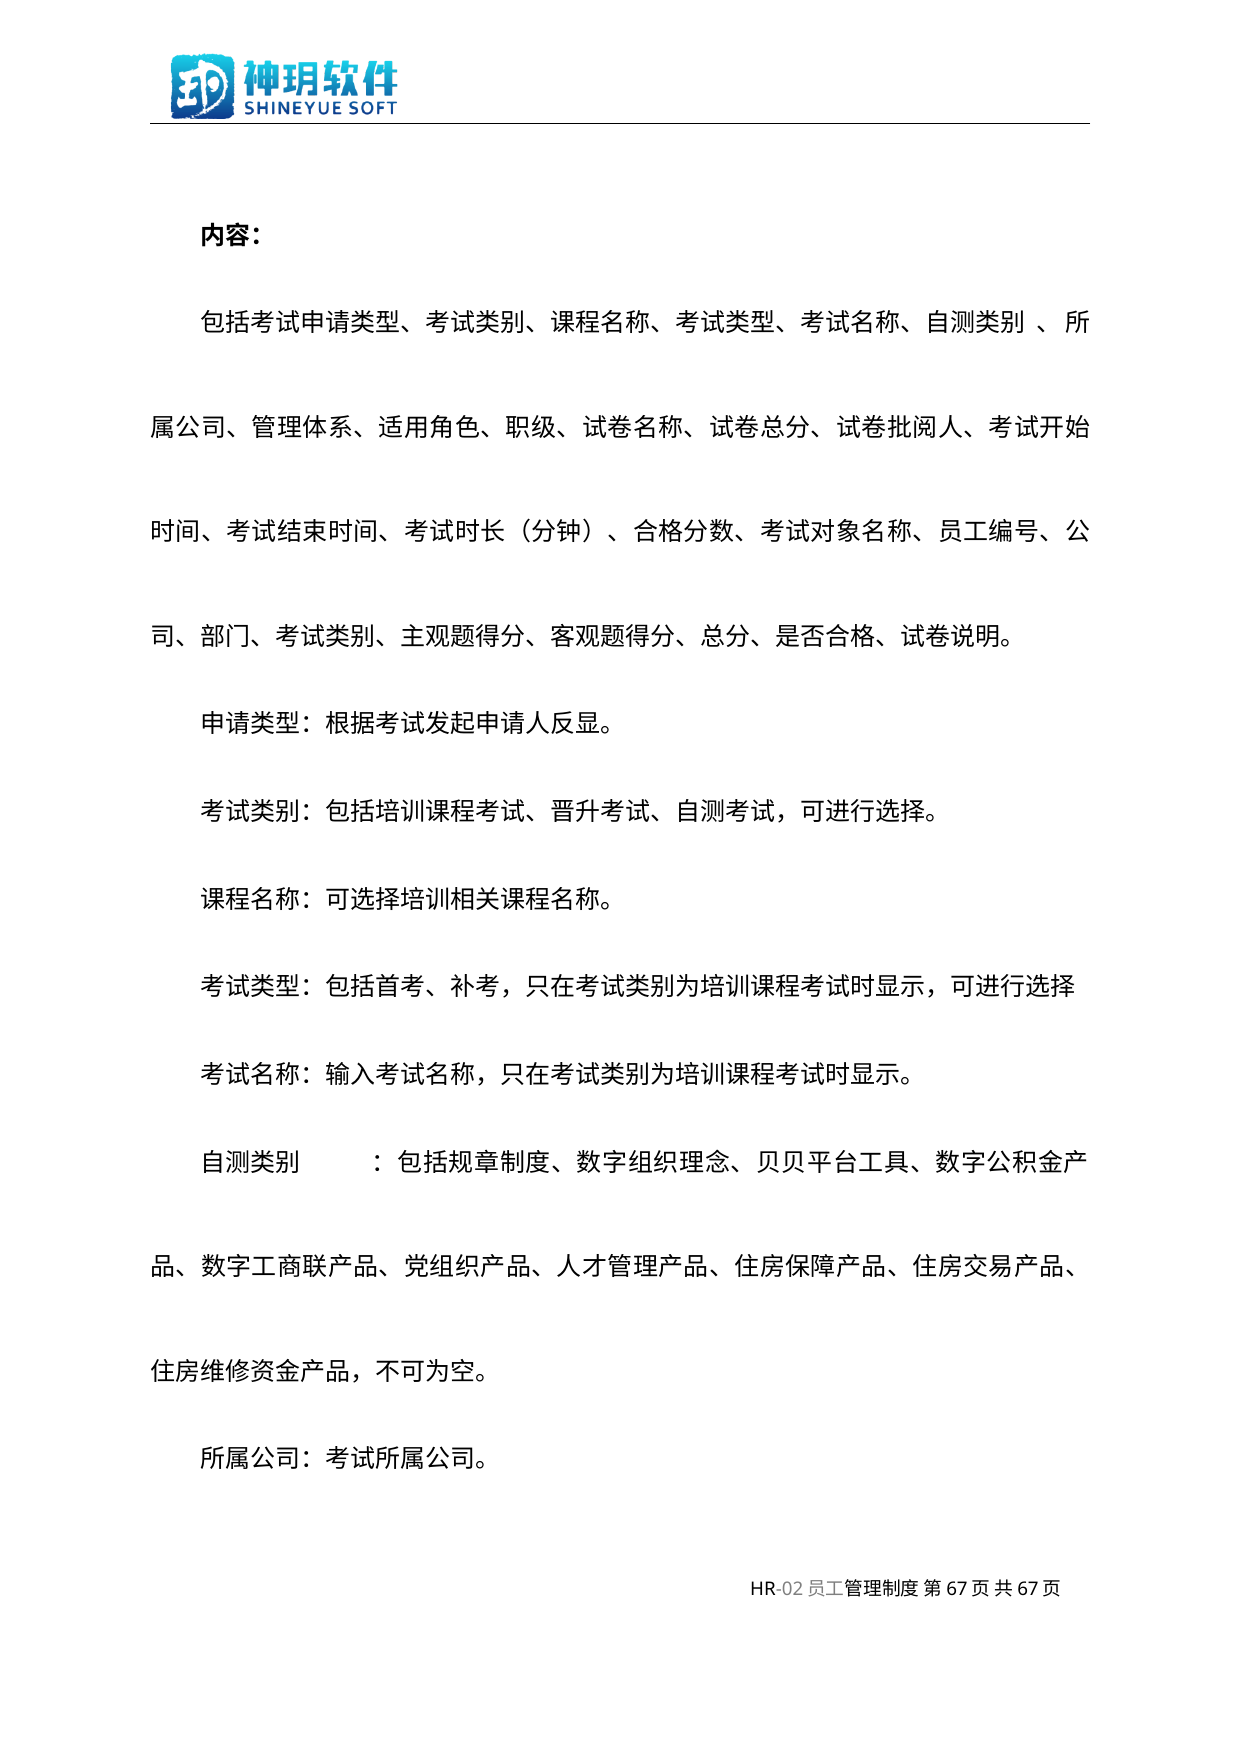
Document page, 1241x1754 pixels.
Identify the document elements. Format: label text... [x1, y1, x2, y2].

list 自测类别 ：包括规章制度、数字组织理念、贝贝平台工具、数字公积金产品、数字工商联产品、党组织产品、人才管理产品、住房保障产品、住房交易产品、住房维修资金产品，不可为空。 [150, 1126, 1090, 1404]
picture [170, 53, 398, 119]
list 申请类型：根据考试发起申请人反显。 [150, 687, 1090, 757]
list 课程名称：可选择培训相关课程名称。 [150, 862, 1090, 932]
list 内容： [150, 198, 1090, 268]
list 考试类别：包括培训课程考试、晋升考试、自测考试，可进行选择。 [150, 775, 1090, 844]
list 包括考试申请类型、考试类别、课程名称、考试类型、考试名称、自测类别 、所属公司、管理体系、适用角色、职级、试卷名称、试卷总分、试卷批阅人、考试开始时间、考试结束时间、考试时长（分钟）、合格分数、考试对象名称、员工编号、公司、部门、考试类别、主观题得分、客观题得分、总分、是否合格、试卷说明。 [150, 286, 1090, 669]
list 所属公司：考试所属公司。 [150, 1422, 1090, 1492]
list 考试名称：输入考试名称，只在考试类别为培训课程考试时显示。 [150, 1038, 1090, 1107]
list 考试类型：包括首考、补考，只在考试类别为培训课程考试时显示，可进行选择 [150, 950, 1090, 1020]
